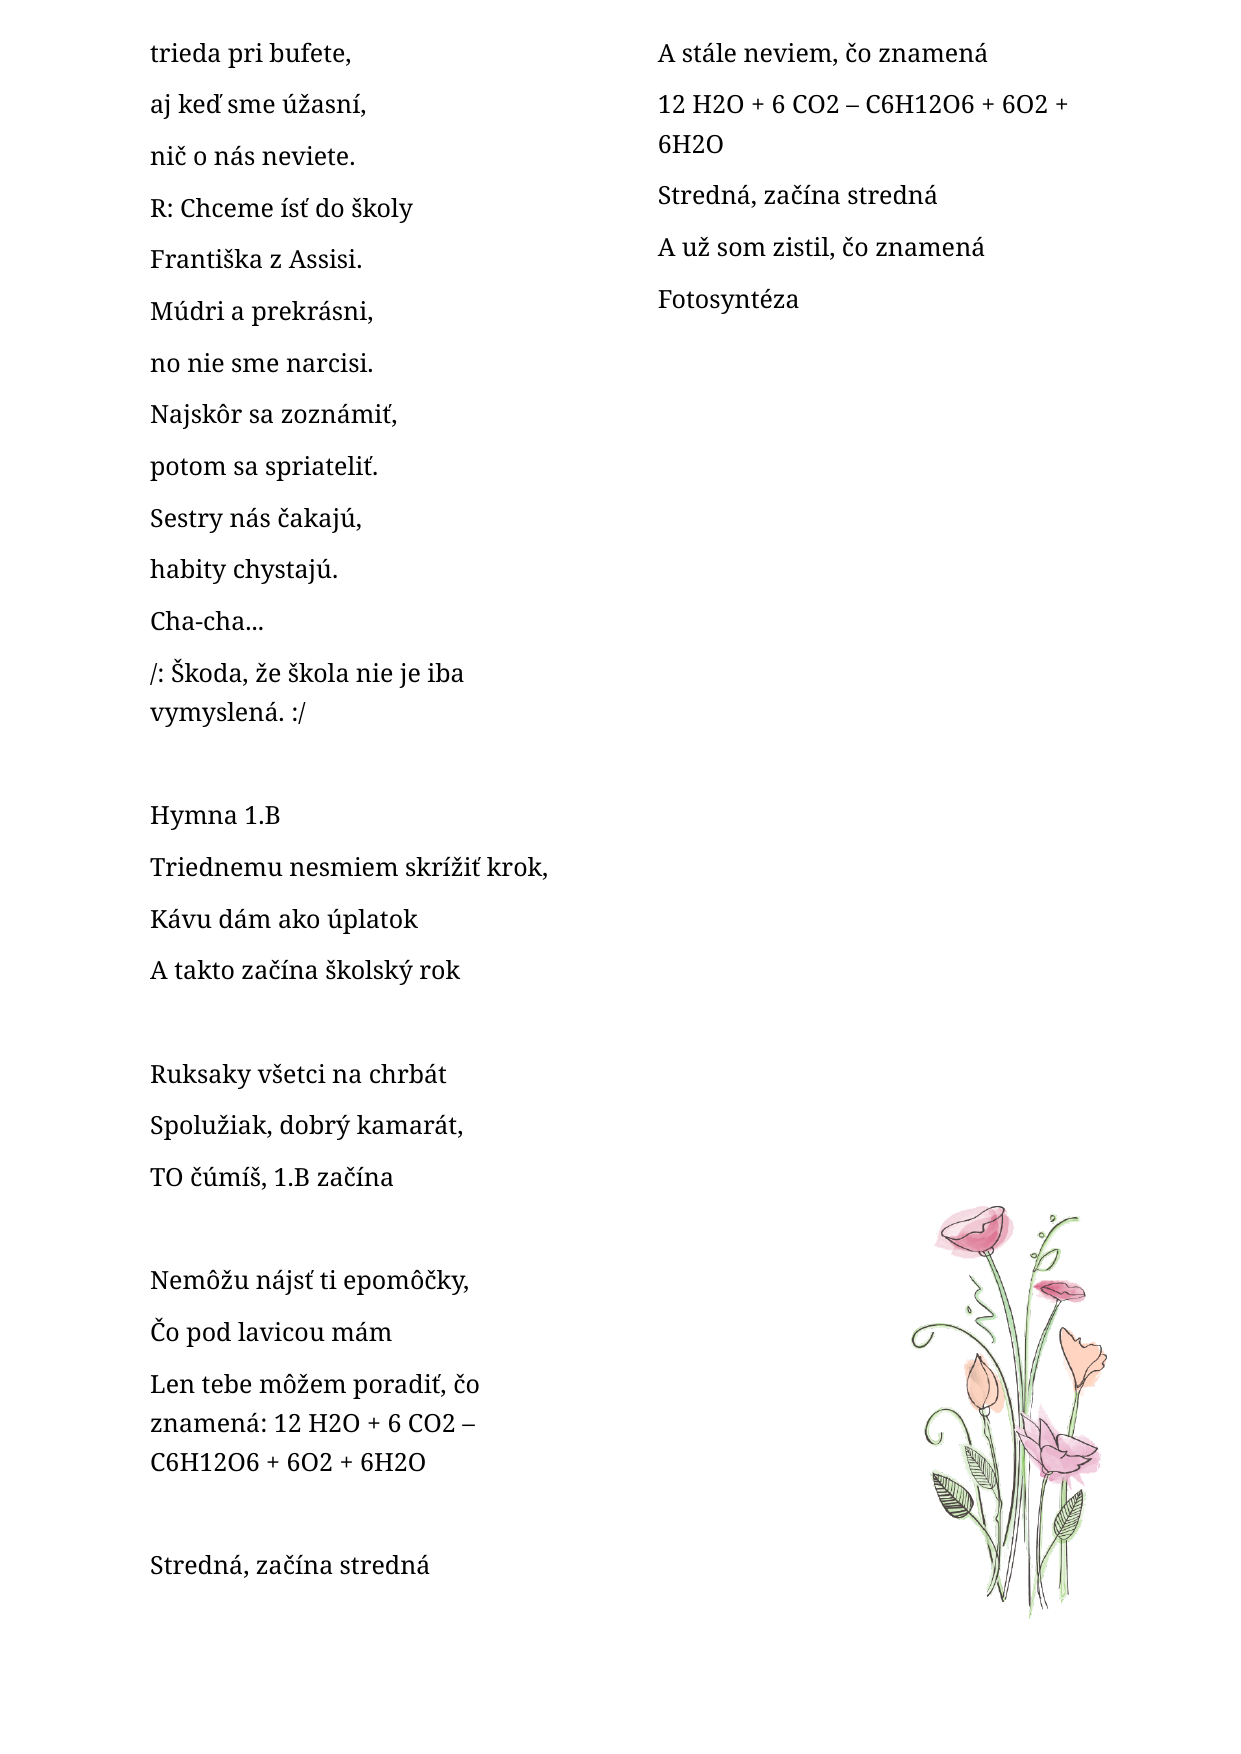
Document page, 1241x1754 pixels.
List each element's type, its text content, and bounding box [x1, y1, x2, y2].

text Fotosyntéza [658, 281, 1090, 315]
text Len tebe môžem poradiť, čo znamená: 12 H2O + 6 CO2 – C6H12O6 + 6O2 + 6H2O [150, 1366, 583, 1479]
text Ruksaky všetci na chrbát [150, 1056, 583, 1090]
text nič o nás neviete. [150, 139, 583, 173]
text Sestry nás čakajú, [150, 500, 583, 534]
text no nie sme narcisi. [150, 345, 583, 379]
text Kávu dám ako úplatok [150, 901, 583, 935]
text Spolužiak, dobrý kamarát, [150, 1108, 583, 1142]
text Triednemu nesmiem skrížiť krok, [150, 849, 583, 884]
text Múdri a prekrásni, [150, 294, 583, 328]
text TO čúmíš, 1.B začína [150, 1159, 583, 1194]
text potom sa spriateliť. [150, 449, 583, 483]
text habity chystajú. [150, 552, 583, 586]
text Nemôžu nájsť ti epomôčky, [150, 1263, 583, 1297]
text /: Škoda, že škola nie je iba vymyslená. :/ [150, 655, 583, 729]
text Cha-cha... [150, 604, 583, 638]
text Hymna 1.B [150, 798, 583, 832]
picture [911, 1206, 1107, 1619]
text A už som zistil, čo znamená [658, 229, 1090, 264]
text Františka z Assisi. [150, 242, 583, 276]
text trieda pri bufete, [150, 35, 583, 69]
text A takto začína školský rok [150, 953, 583, 987]
text aj keď sme úžasní, [150, 87, 583, 121]
text Čo pod lavicou mám [150, 1314, 583, 1349]
text R: Chceme ísť do školy [150, 190, 583, 224]
text A stále neviem, čo znamená [658, 35, 1090, 69]
text Stredná, začína stredná [658, 178, 1090, 212]
text Najskôr sa zoznámiť, [150, 397, 583, 431]
text Stredná, začína stredná [150, 1548, 583, 1582]
text 12 H2O + 6 CO2 – C6H12O6 + 6O2 + 6H2O [658, 87, 1090, 160]
